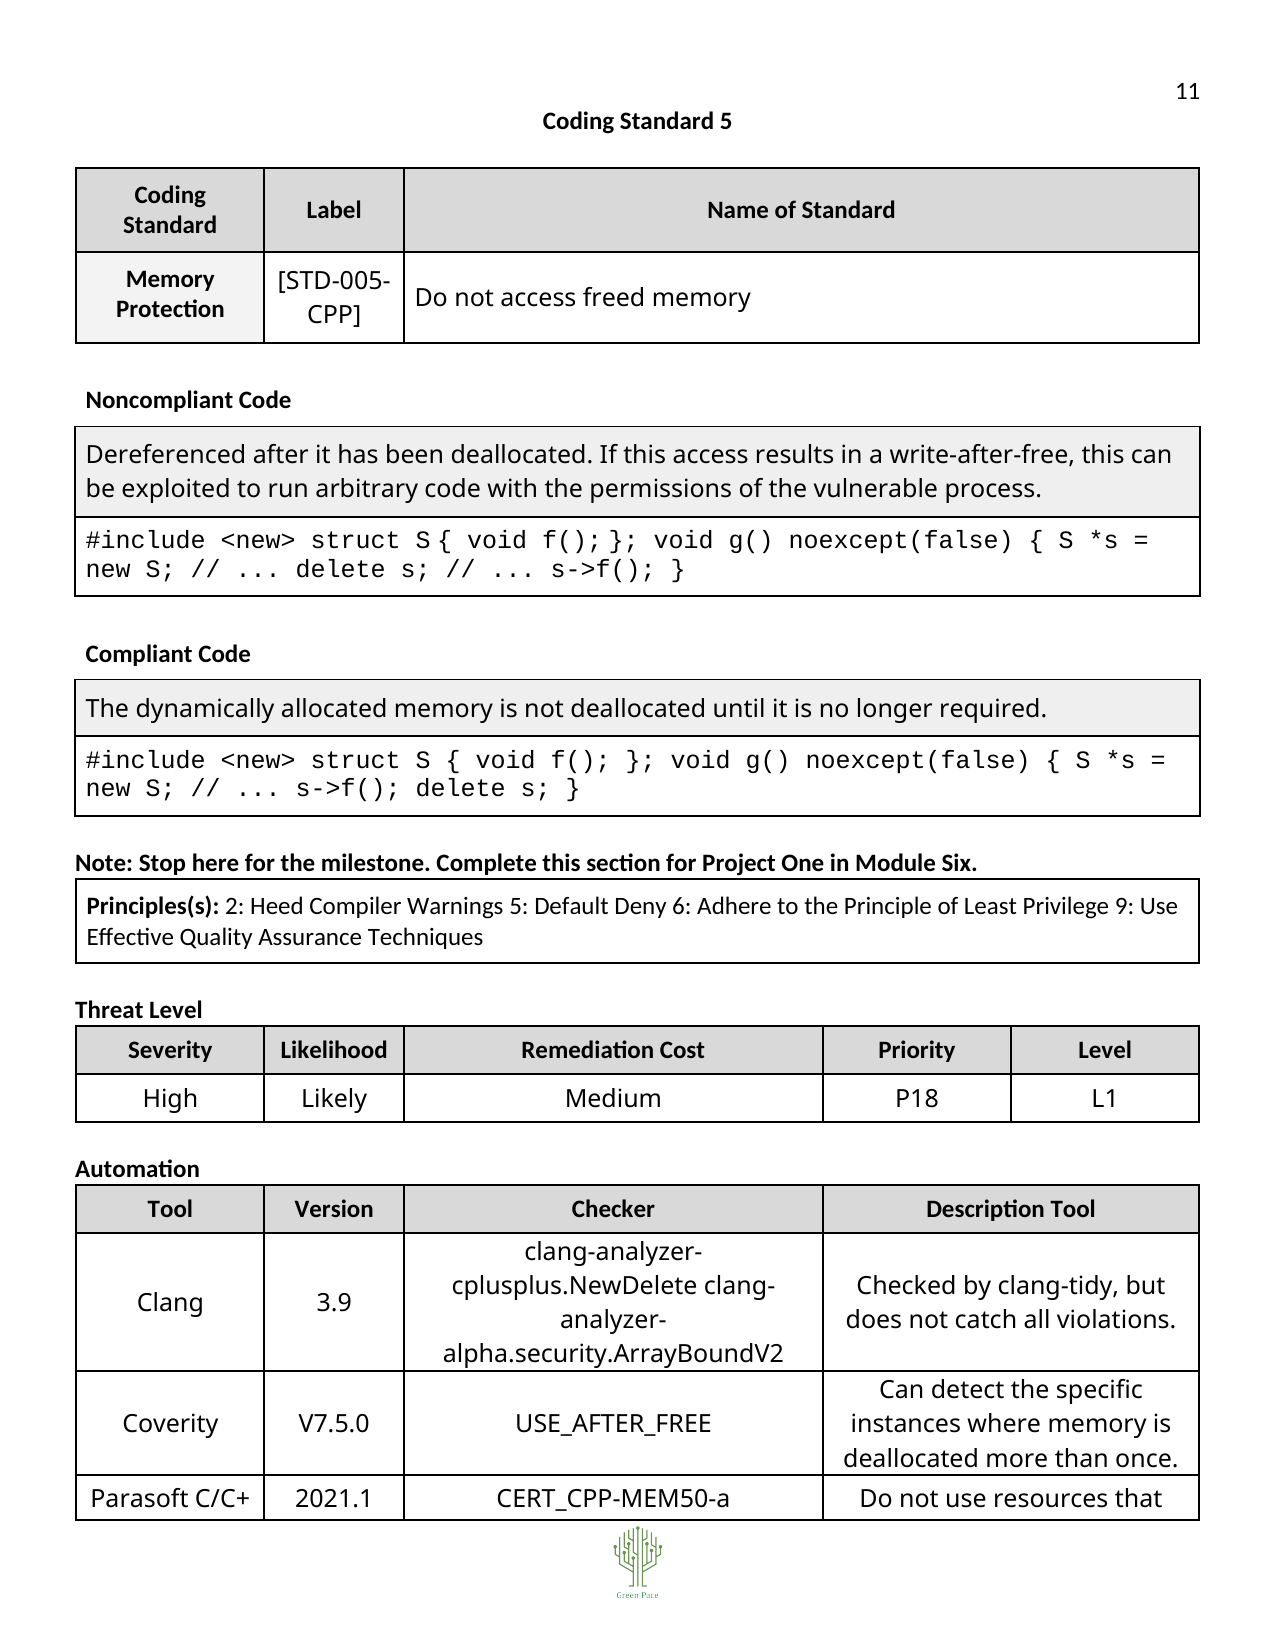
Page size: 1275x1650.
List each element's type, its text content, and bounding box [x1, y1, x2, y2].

text Threat Level [75, 994, 1200, 1025]
table_cell P18 [824, 1075, 1010, 1121]
table_cell 3.9 [265, 1234, 403, 1370]
table_cell Checked by clang-tidy, but does not catch all violations. [824, 1234, 1198, 1370]
table_cell Parasoft C/C++test [77, 1476, 263, 1519]
table_cell Clang [77, 1234, 263, 1370]
table_header Likelihood [265, 1027, 403, 1073]
table_cell 2021.1 [265, 1476, 403, 1519]
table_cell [824, 1476, 1198, 1519]
table_cell L1 [1012, 1075, 1198, 1121]
table_header Level [1012, 1027, 1198, 1073]
table_cell USE_AFTER_FREE [405, 1372, 822, 1474]
table_header Version [265, 1186, 403, 1232]
table_cell CERT_CPP-MEM50-a [405, 1476, 822, 1519]
table_cell #include <new> struct S { void f(); }; void g() noexcept(false) { S *s = new S; // ... delete s; // ... s->f(); } [76, 518, 1199, 595]
table_cell Memory Protection [77, 253, 263, 342]
table_cell Coverity [77, 1372, 263, 1474]
table_cell High [77, 1075, 263, 1121]
table_cell V7.5.0 [265, 1372, 403, 1474]
table_header Principles(s): 2: Heed Compiler Warnings 5: Default Deny 6: Adhere to the Principle of Least Privilege 9: Use Effective Quality Assurance Techniques [77, 880, 1198, 962]
table_header Coding Standard [77, 169, 263, 251]
table_cell Do not access freed memory [405, 253, 1198, 342]
table_header Priority [824, 1027, 1010, 1073]
table_cell clang-analyzer-cplusplus.NewDelete clang-analyzer-alpha.security.ArrayBoundV2 [405, 1234, 822, 1370]
table_header Remediation Cost [405, 1027, 822, 1073]
picture [605, 1521, 670, 1606]
table_header Label [265, 169, 403, 251]
subtitle Coding Standard 5 [75, 106, 1200, 136]
table_cell Likely [265, 1075, 403, 1121]
table_header Compliant Code [75, 628, 1200, 679]
table_header Severity [77, 1027, 263, 1073]
table_cell The dynamically allocated memory is not deallocated until it is no longer required. [76, 680, 1199, 735]
table_header Tool [77, 1186, 263, 1232]
table_cell Dereferenced after it has been deallocated. If this access results in a write-after-free, this can be exploited to run arbitrary code with the permissions of the vulnerable process. [76, 427, 1199, 516]
table_header Description Tool [824, 1186, 1198, 1232]
table_cell Medium [405, 1075, 822, 1121]
text Note: Stop here for the milestone. Complete this section for Project One in Module Six. [75, 847, 1200, 878]
text Automation [75, 1153, 1200, 1184]
table_header Name of Standard [405, 169, 1198, 251]
table_cell #include <new> struct S { void f(); }; void g() noexcept(false) { S *s = new S; // ... s->f(); delete s; } [76, 737, 1199, 814]
table_header Noncompliant Code [75, 374, 1200, 426]
table_header Checker [405, 1186, 822, 1232]
table_cell Can detect the specific instances where memory is deallocated more than once. [824, 1372, 1198, 1474]
table_cell [STD-005-CPP] [265, 253, 403, 342]
